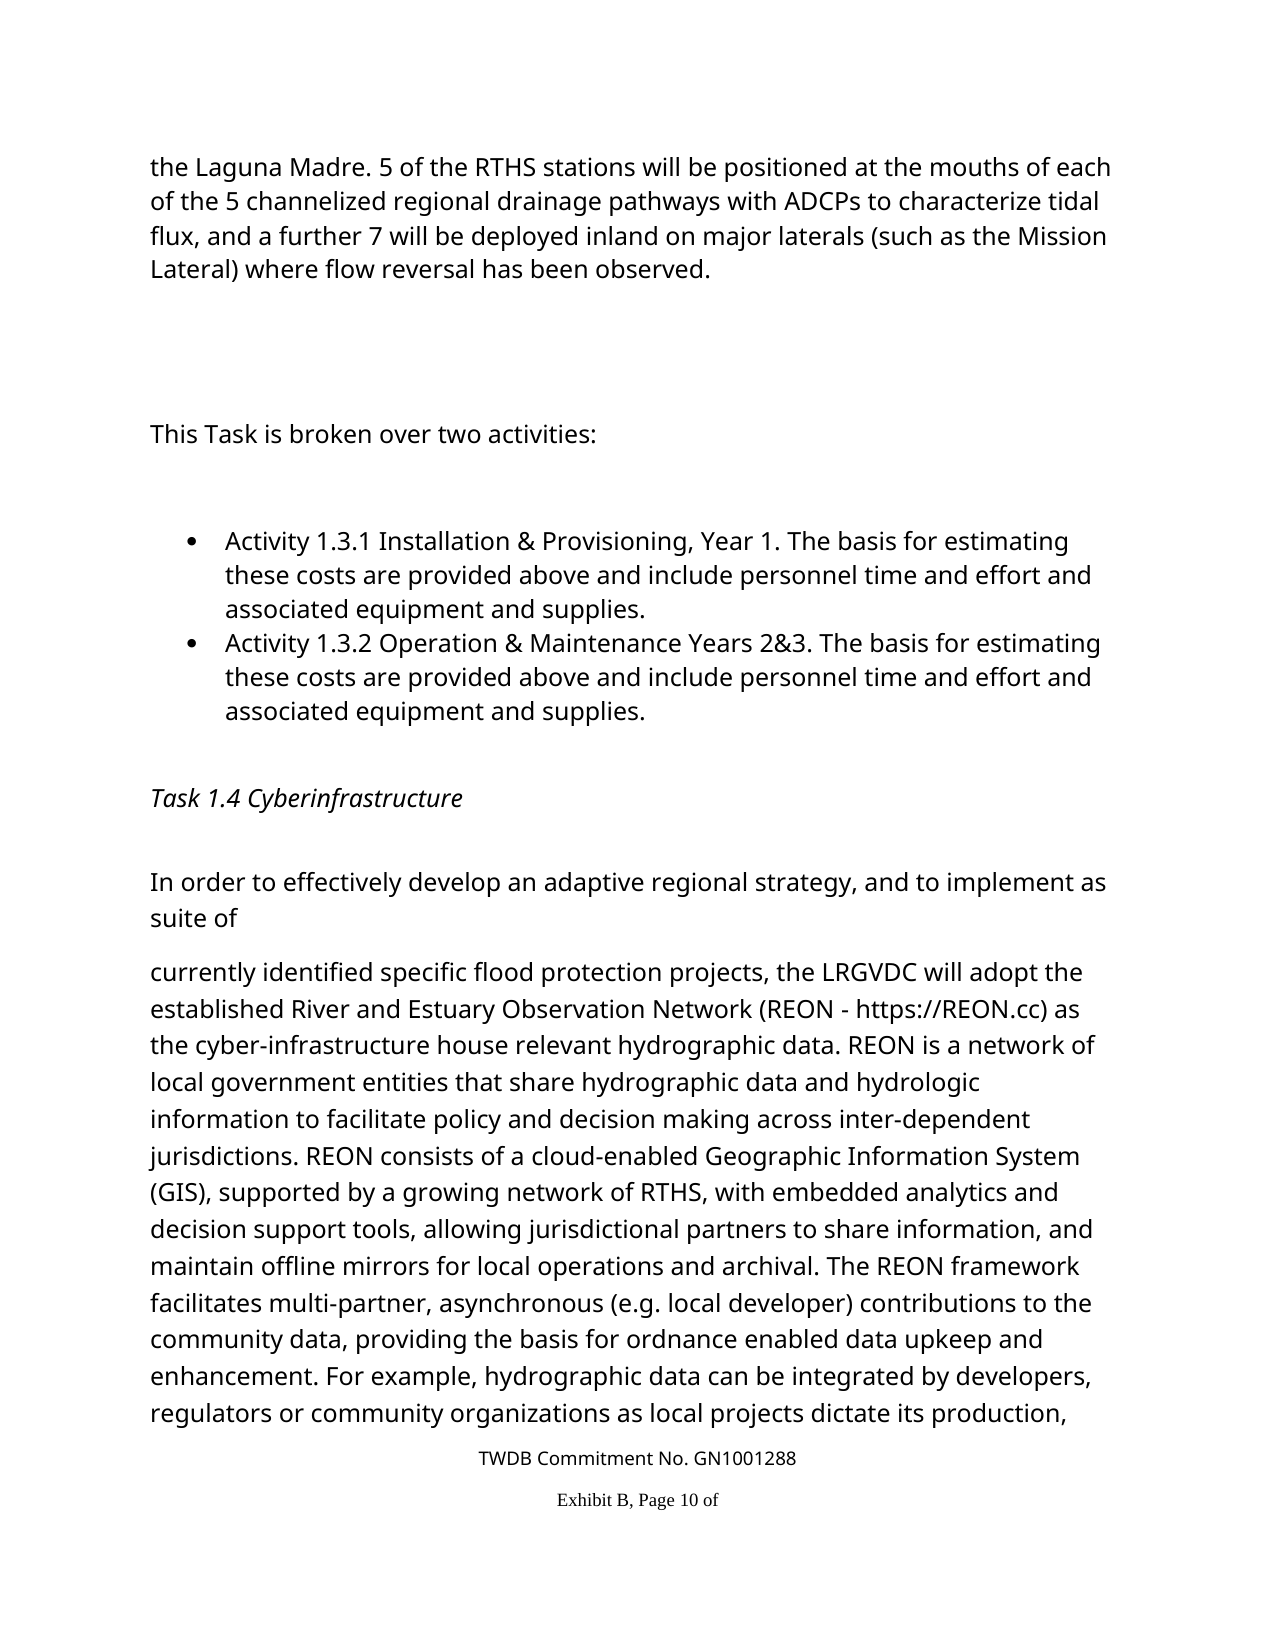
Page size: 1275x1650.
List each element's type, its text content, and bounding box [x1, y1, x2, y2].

list Activity 1.3.1 Installation & Provisioning, Year 1. The basis for estimating these costs are provided above and include personnel time and effort and associated equipment and supplies. [187, 523, 1125, 626]
text Task 1.4 Cyberinfrastructure [150, 781, 1125, 845]
text This Task is broken over two activities: [150, 416, 1125, 451]
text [150, 150, 1125, 286]
text In order to effectively develop an adaptive regional strategy, and to implement as suite of [150, 864, 1125, 935]
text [150, 954, 1125, 1430]
list Activity 1.3.2 Operation & Maintenance Years 2&3. The basis for estimating these costs are provided above and include personnel time and effort and associated equipment and supplies. [187, 626, 1125, 728]
